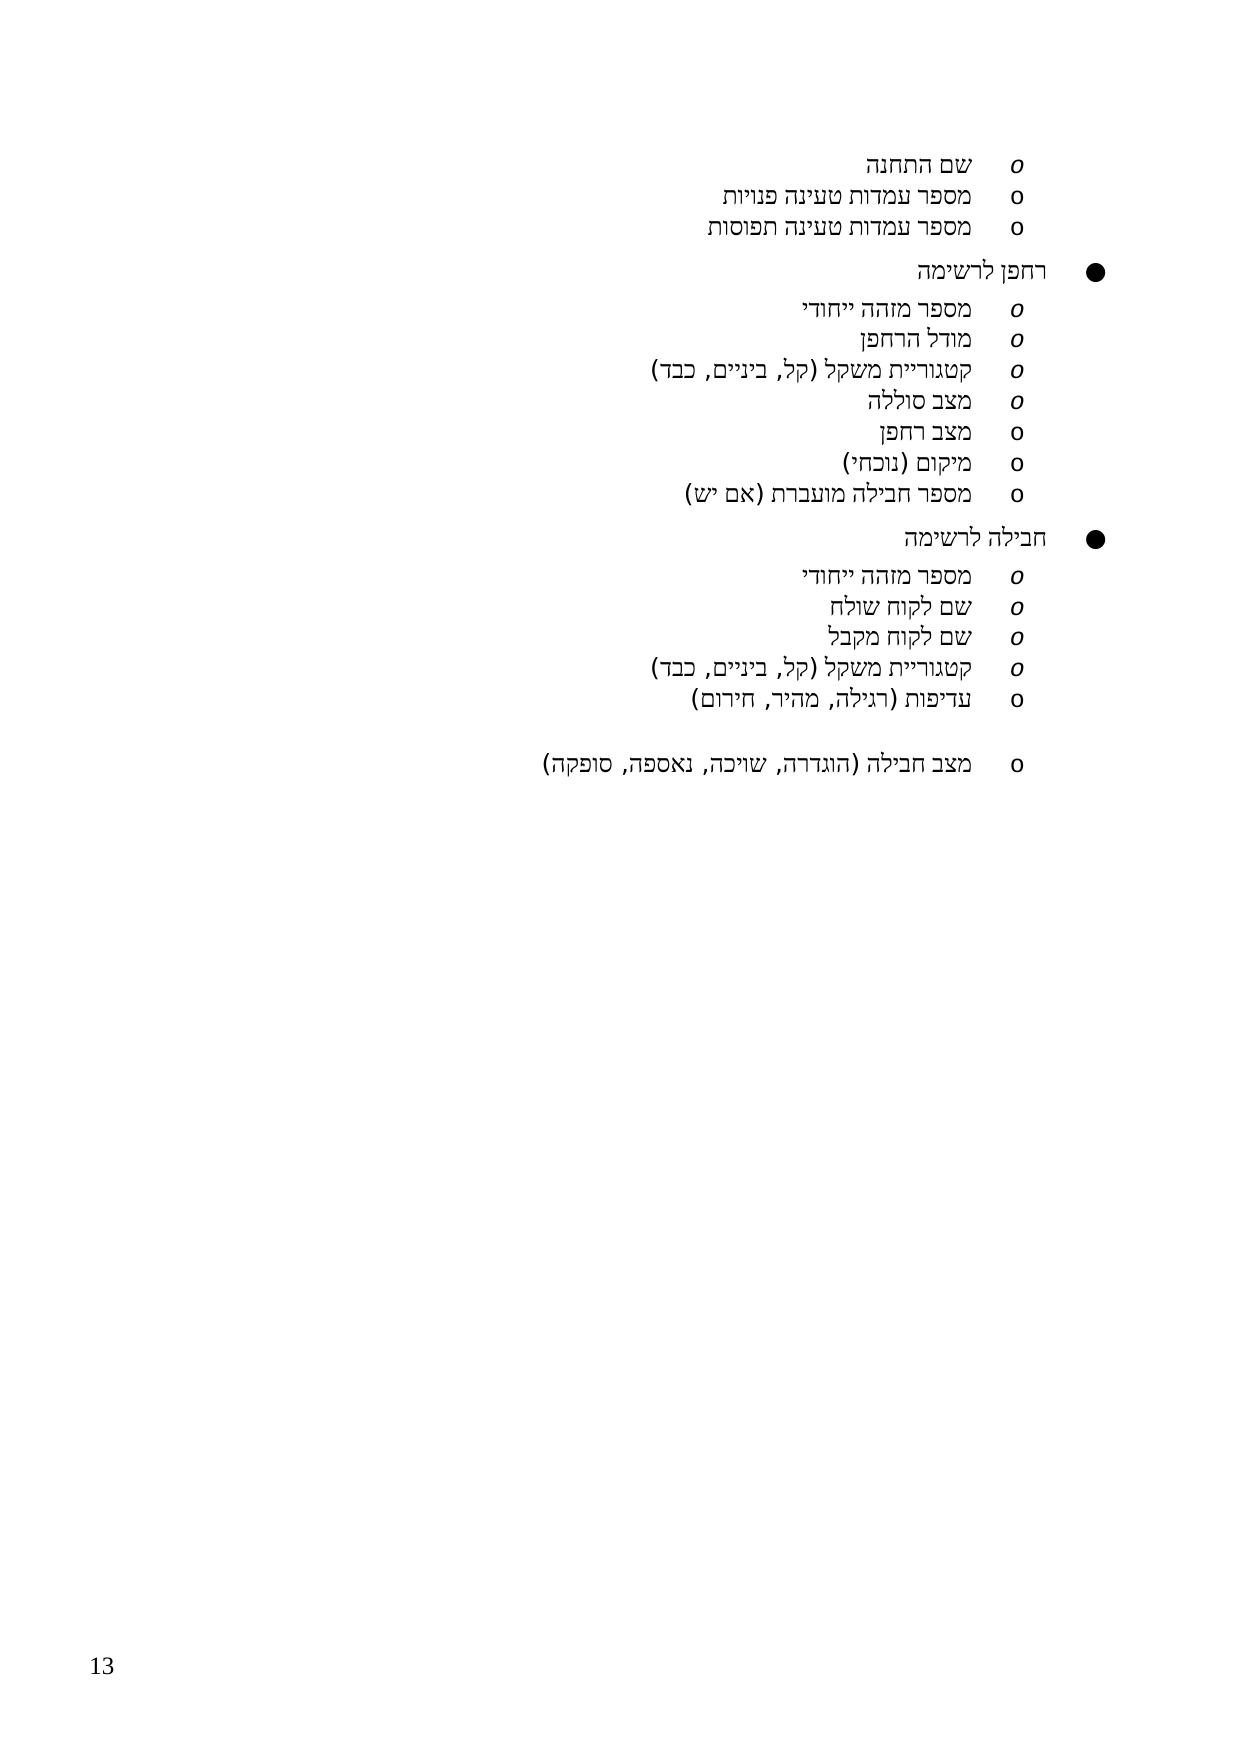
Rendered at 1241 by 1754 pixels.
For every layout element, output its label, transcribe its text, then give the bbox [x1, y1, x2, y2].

list מספר עמדות טעינה תפוסות [89, 212, 1010, 242]
list מספר מזהה ייחודי [89, 294, 1010, 324]
list קטגוריית משקל (קל, ביניים, כבד) [89, 355, 1010, 386]
list מודל הרחפן [89, 324, 1010, 355]
list מצב חבילה (הוגדרה, שויכה, נאספה, סופקה) [89, 749, 1010, 780]
list שם התחנה [89, 150, 1010, 181]
list שם לקוח מקבל [89, 622, 1010, 653]
list מספר עמדות טעינה פנויות [89, 181, 1010, 212]
list שם לקוח שולח [89, 592, 1010, 622]
list רחפן לרשימה [89, 242, 1085, 294]
list קטגוריית משקל (קל, ביניים, כבד) [89, 653, 1010, 684]
list מצב רחפן [89, 417, 1010, 448]
list מצב סוללה [89, 386, 1010, 417]
list מיקום (נוכחי) [89, 448, 1010, 479]
list מספר מזהה ייחודי [89, 561, 1010, 592]
list עדיפות (רגילה, מהיר, חירום) [89, 684, 1010, 715]
list חבילה לרשימה [89, 509, 1085, 561]
list מספר חבילה מועברת (אם יש) [89, 479, 1010, 509]
